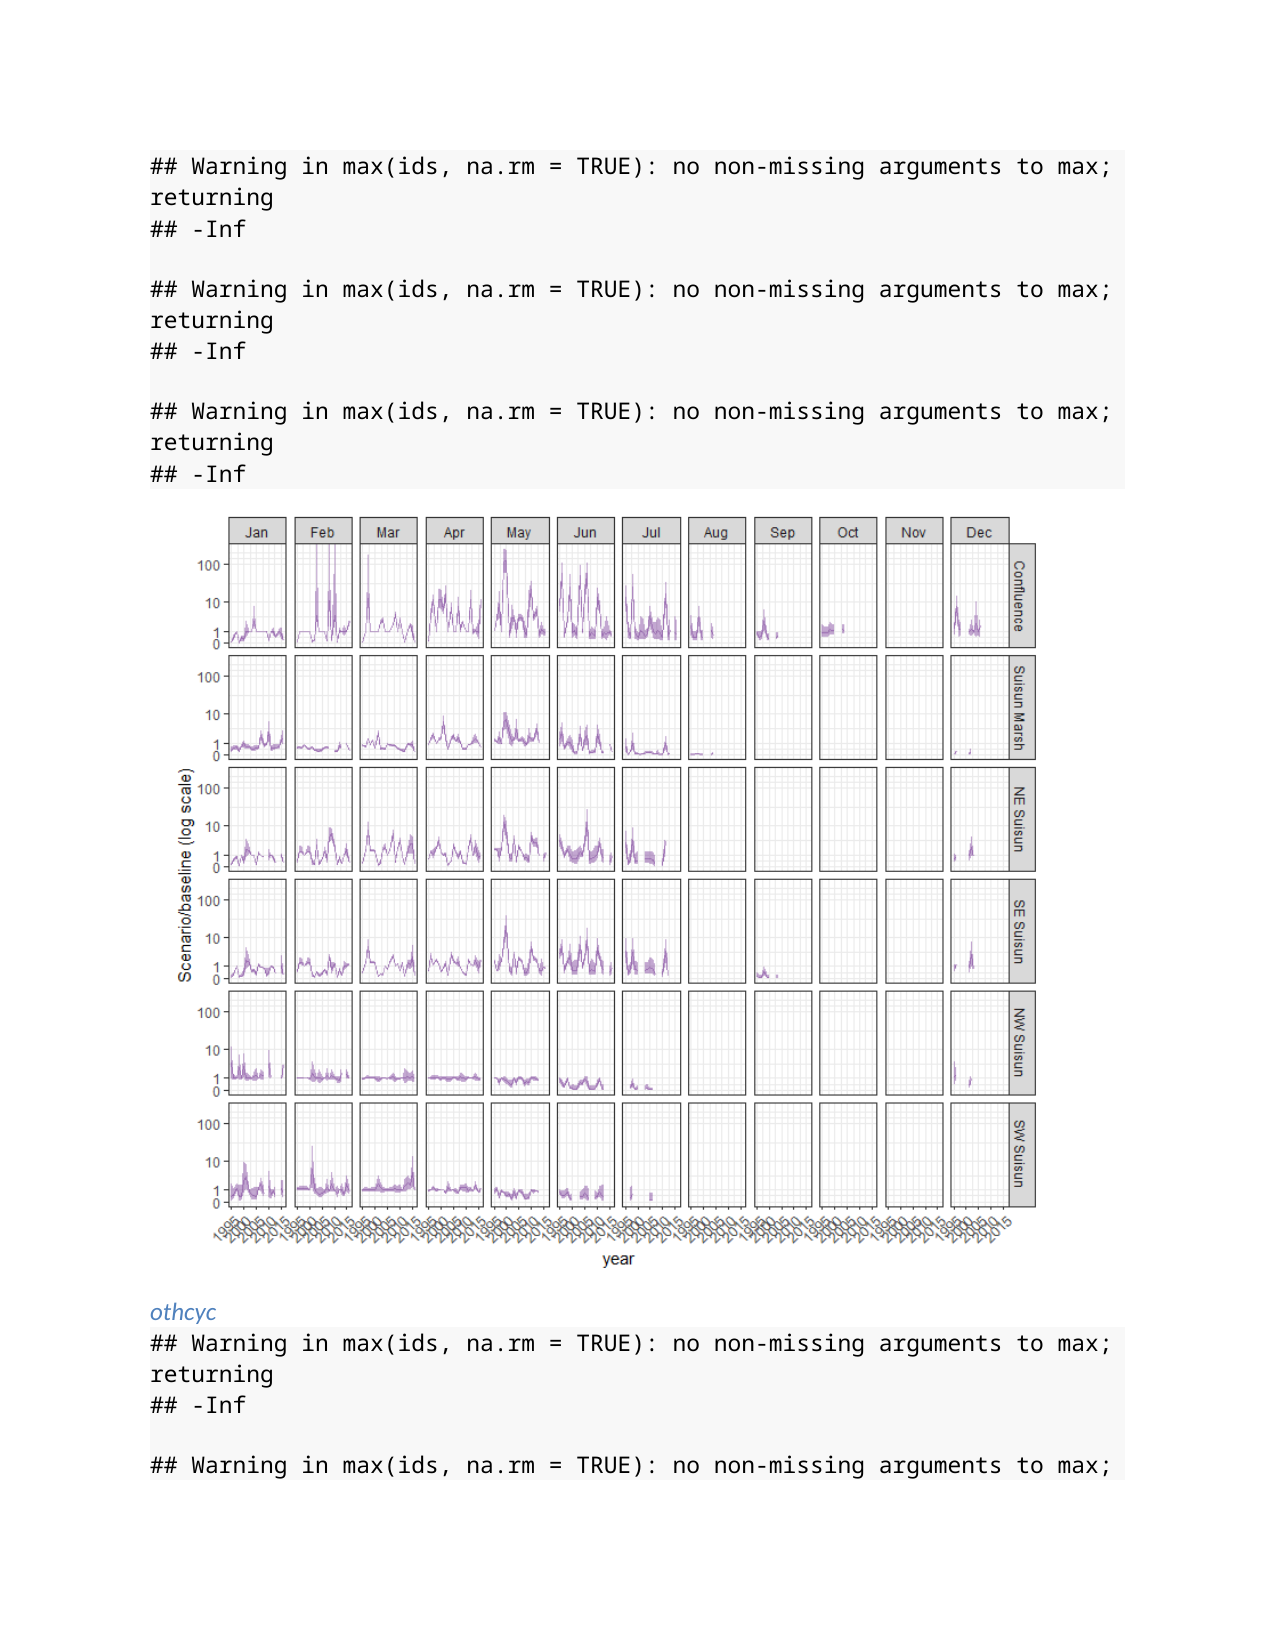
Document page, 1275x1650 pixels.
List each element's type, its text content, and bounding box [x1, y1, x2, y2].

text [150, 150, 1125, 489]
subtitle othcyc [150, 1296, 1125, 1327]
picture [168, 509, 1044, 1276]
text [150, 1327, 1125, 1480]
